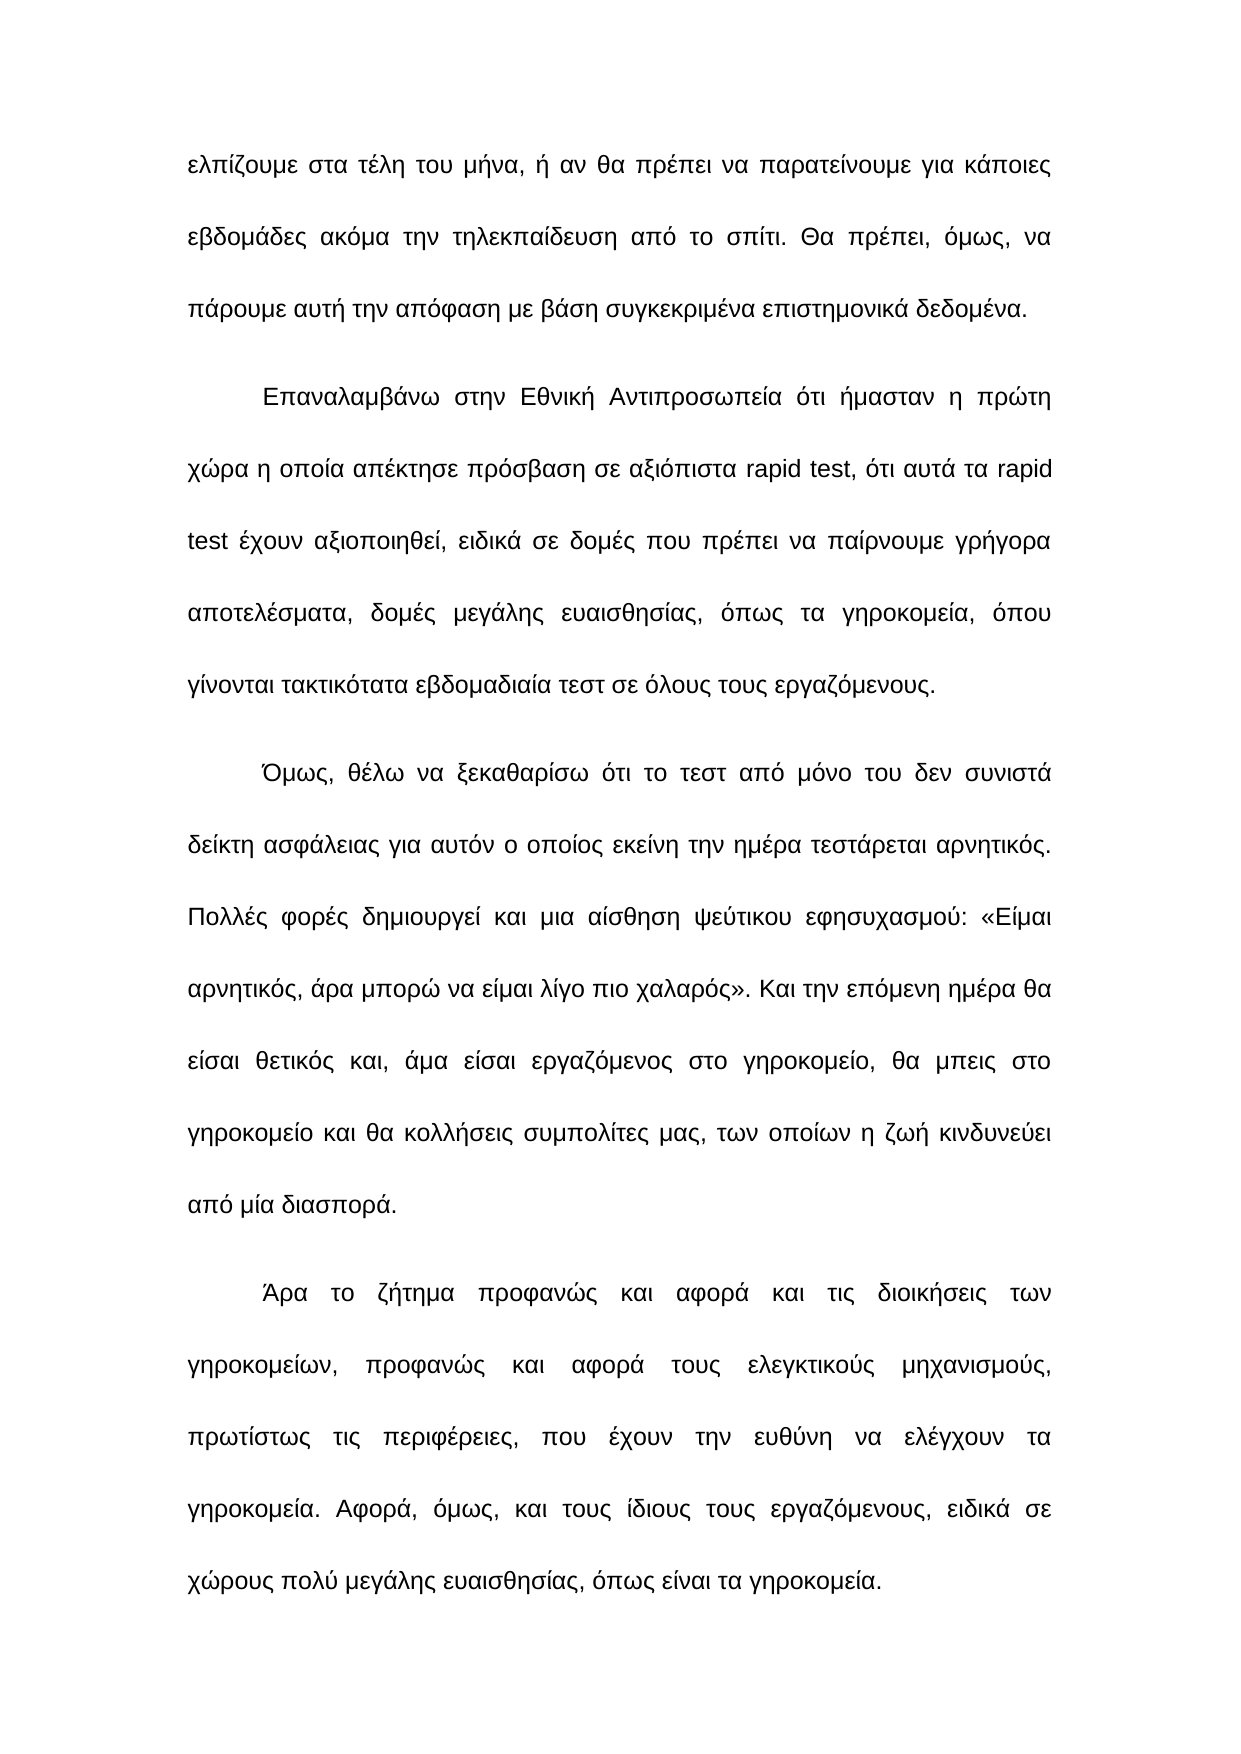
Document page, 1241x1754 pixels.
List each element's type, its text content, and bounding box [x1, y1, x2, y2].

text Όμως, θέλω να ξεκαθαρίσω ότι το τεστ από μόνο του δεν συνιστά δείκτη ασφάλειας για αυτόν ο οποίος εκείνη την ημέρα τεστάρεται αρνητικός. Πολλές φορές δημιουργεί και μια αίσθηση ψεύτικου εφησυχασμού: «Είμαι αρνητικός, άρα μπορώ να είμαι λίγο πιο χαλαρός». Και την επόμενη ημέρα θα είσαι θετικός και, άμα είσαι εργαζόμενος στο γηροκομείο, θα μπεις στο γηροκομείο και θα κολλήσεις συμπολίτες μας, των οποίων η ζωή κινδυνεύει από μία διασπορά. [187, 758, 1053, 1218]
text Επαναλαμβάνω στην Εθνική Αντιπροσωπεία ότι ήμασταν η πρώτη χώρα η οποία απέκτησε πρόσβαση σε αξιόπιστα rapid test, ότι αυτά τα rapid test έχουν αξιοποιηθεί, ειδικά σε δομές που πρέπει να παίρνουμε γρήγορα αποτελέσματα, δομές μεγάλης ευαισθησίας, όπως τα γηροκομεία, όπου γίνονται τακτικότατα εβδομαδιαία τεστ σε όλους τους εργαζόμενους. [187, 382, 1053, 698]
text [187, 150, 1053, 322]
text Άρα το ζήτημα προφανώς και αφορά και τις διοικήσεις των γηροκομείων, προφανώς και αφορά τους ελεγκτικούς μηχανισμούς, πρωτίστως τις περιφέρειες, που έχουν την ευθύνη να ελέγχουν τα γηροκομεία. Αφορά, όμως, και τους ίδιους τους εργαζόμενους, ειδικά σε χώρους πολύ μεγάλης ευαισθησίας, όπως είναι τα γηροκομεία. [187, 1278, 1053, 1594]
